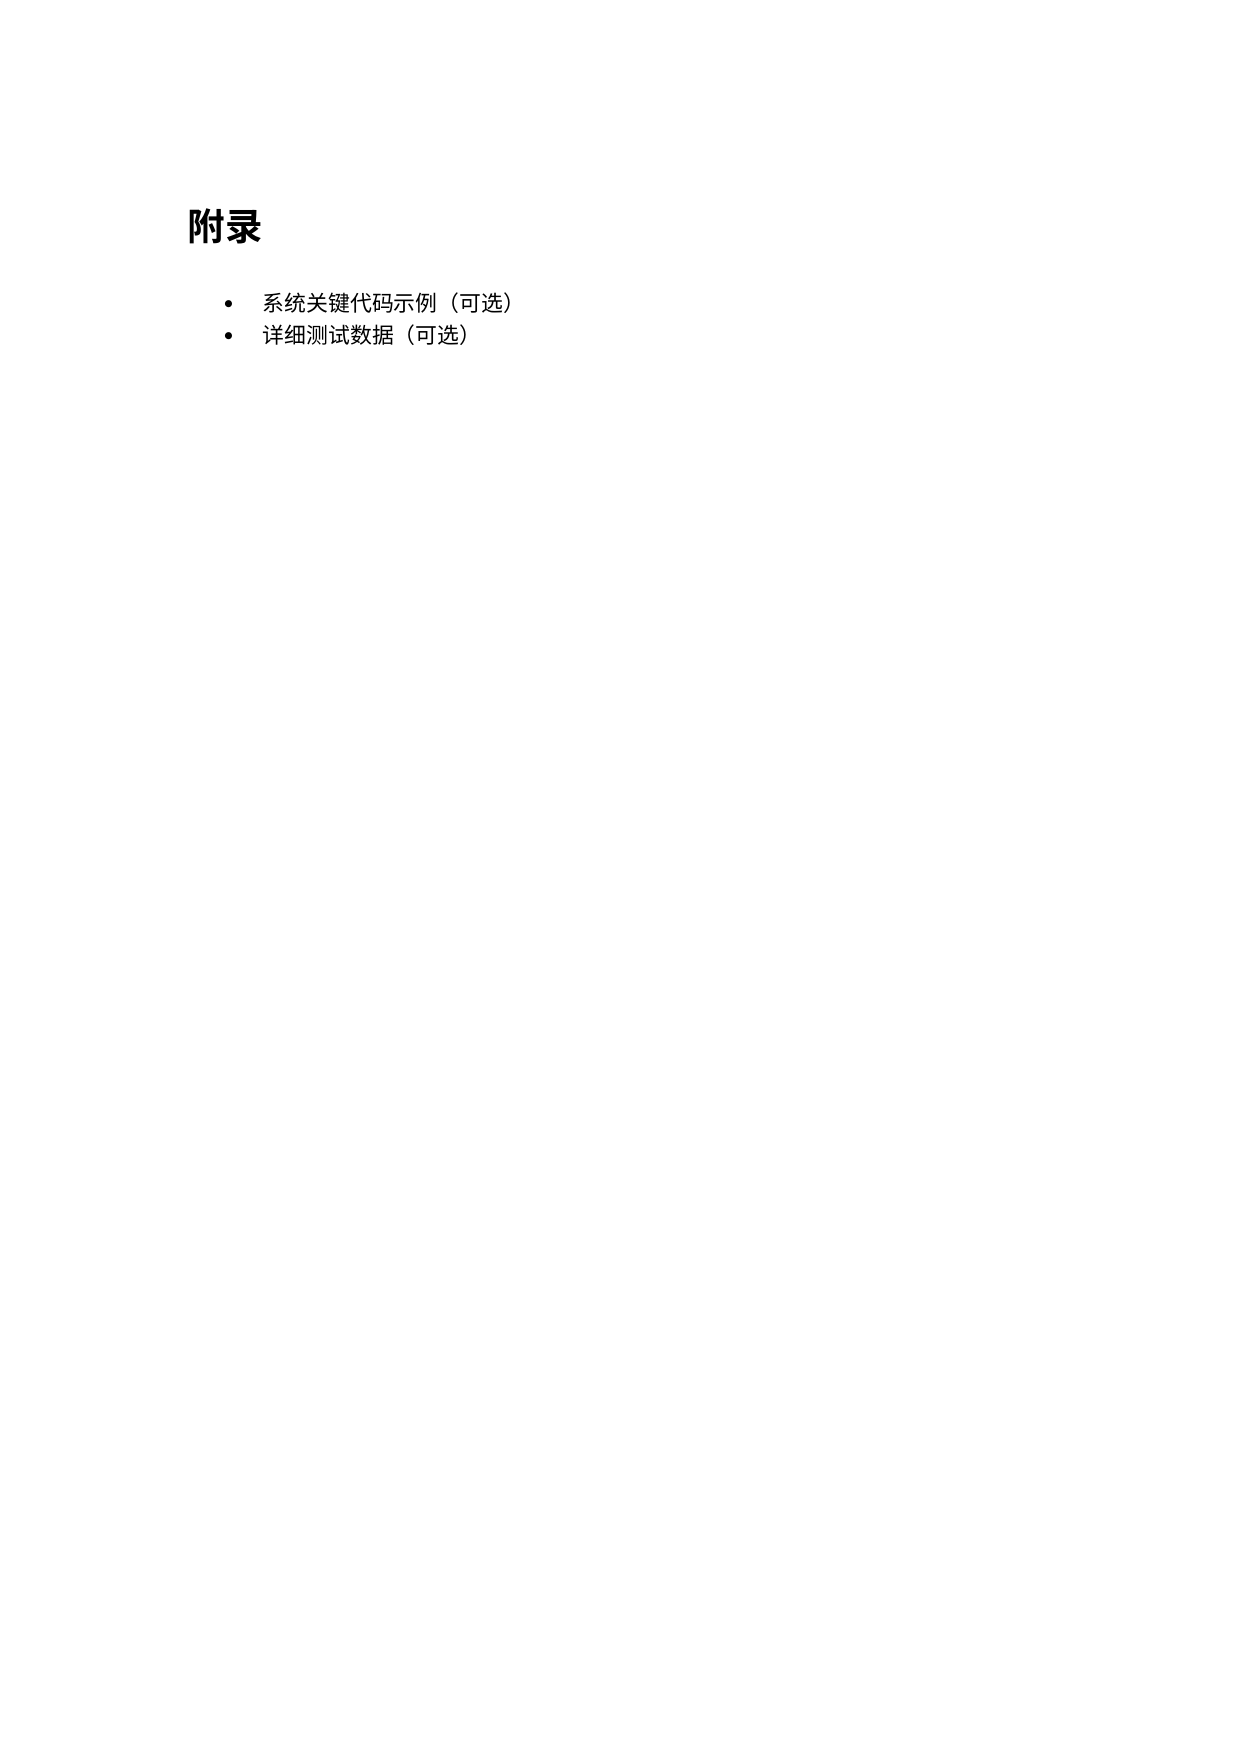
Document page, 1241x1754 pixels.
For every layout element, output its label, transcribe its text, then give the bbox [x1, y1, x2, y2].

subtitle 附录 [187, 191, 1053, 256]
list 详细测试数据（可选） [225, 318, 1053, 350]
list 系统关键代码示例（可选） [225, 285, 1053, 318]
